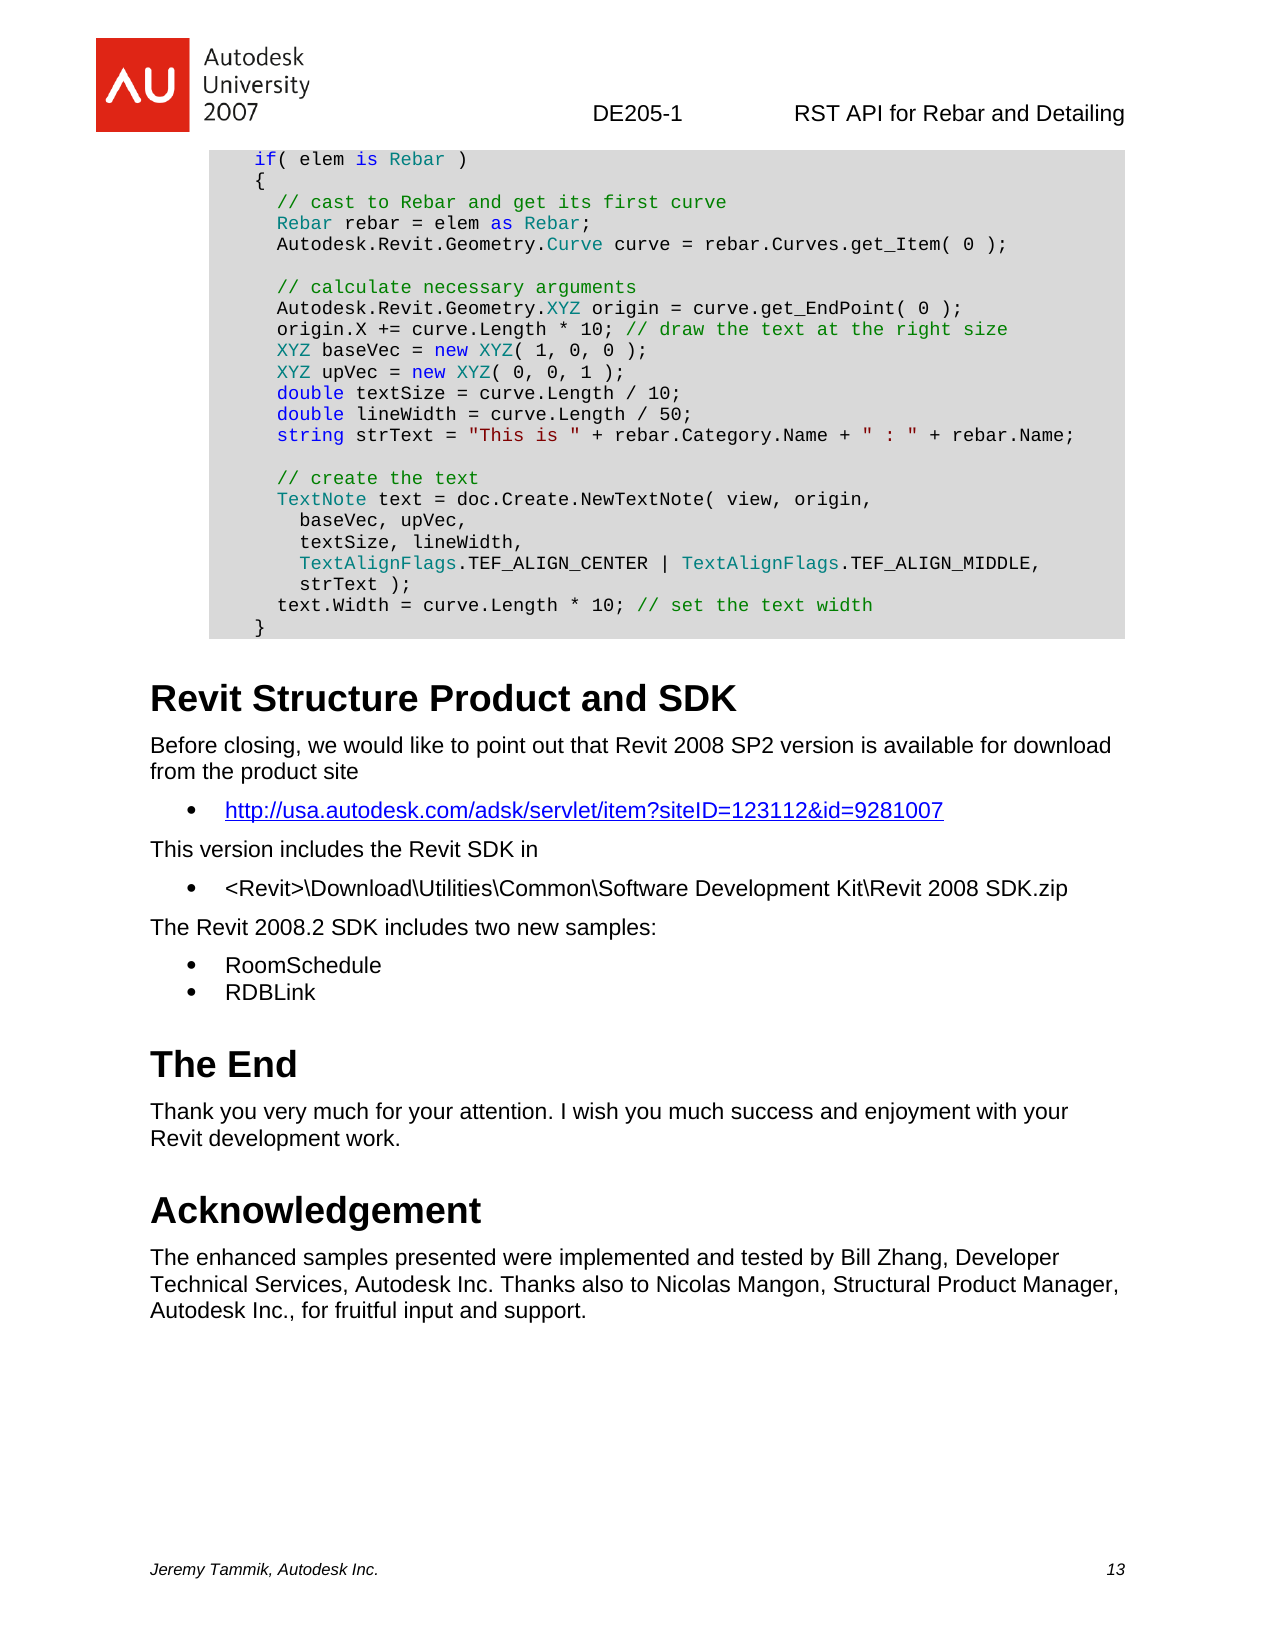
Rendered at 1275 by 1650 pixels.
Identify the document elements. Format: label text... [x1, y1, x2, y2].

text TextAlignFlags.TEF_ALIGN_CENTER | TextAlignFlags.TEF_ALIGN_MIDDLE, [209, 554, 1125, 575]
picture [96, 38, 310, 132]
text RDBLink [187, 979, 1125, 1005]
text Autodesk.Revit.Geometry.Curve curve = rebar.Curves.get_Item( 0 ); [209, 235, 1125, 256]
text string strText = "This is " + rebar.Category.Name + " : " + rebar.Name; [209, 426, 1125, 447]
text XYZ baseVec = new XYZ( 1, 0, 0 ); [209, 341, 1125, 362]
text { [209, 171, 1125, 192]
text The enhanced samples presented were implemented and tested by Bill Zhang, Developer Technical Services, Autodesk Inc. Thanks also to Nicolas Mangon, Structural Product Manager, Autodesk Inc., for fruitful input and support. [150, 1244, 1125, 1323]
text The Revit 2008.2 SDK includes two new samples: [150, 914, 1125, 940]
text TextNote text = doc.Create.NewTextNote( view, origin, [209, 490, 1125, 511]
subtitle The End [150, 1043, 1125, 1086]
subtitle Acknowledgement [150, 1188, 1125, 1232]
text text.Width = curve.Length * 10; // set the text width [209, 596, 1125, 617]
text // calculate necessary arguments [209, 277, 1125, 299]
text double textSize = curve.Length / 10; [209, 384, 1125, 405]
text <Revit>\Download\Utilities\Common\Software Development Kit\Revit 2008 SDK.zip [187, 875, 1125, 901]
text http://usa.autodesk.com/adsk/servlet/item?siteID=123112&id=9281007 [187, 797, 1125, 823]
text Autodesk.Revit.Geometry.XYZ origin = curve.get_EndPoint( 0 ); [209, 299, 1125, 320]
text strText ); [209, 575, 1125, 596]
text Before closing, we would like to point out that Revit 2008 SP2 version is available for download from the product site [150, 732, 1125, 784]
text RoomSchedule [187, 952, 1125, 979]
text // create the text [209, 469, 1125, 490]
text baseVec, upVec, [209, 511, 1125, 532]
text textSize, lineWidth, [209, 532, 1125, 554]
text XYZ upVec = new XYZ( 0, 0, 1 ); [209, 362, 1125, 384]
text } [209, 617, 1125, 639]
text This version includes the Revit SDK in [150, 836, 1125, 862]
text Rebar rebar = elem as Rebar; [209, 214, 1125, 235]
text Thank you very much for your attention. I wish you much success and enjoyment with your Revit development work. [150, 1098, 1125, 1151]
text origin.X += curve.Length * 10; // draw the text at the right size [209, 320, 1125, 341]
subtitle Revit Structure Product and SDK [150, 676, 1125, 719]
text if( elem is Rebar ) [209, 150, 1125, 171]
text double lineWidth = curve.Length / 50; [209, 405, 1125, 426]
text // cast to Rebar and get its first curve [209, 192, 1125, 214]
